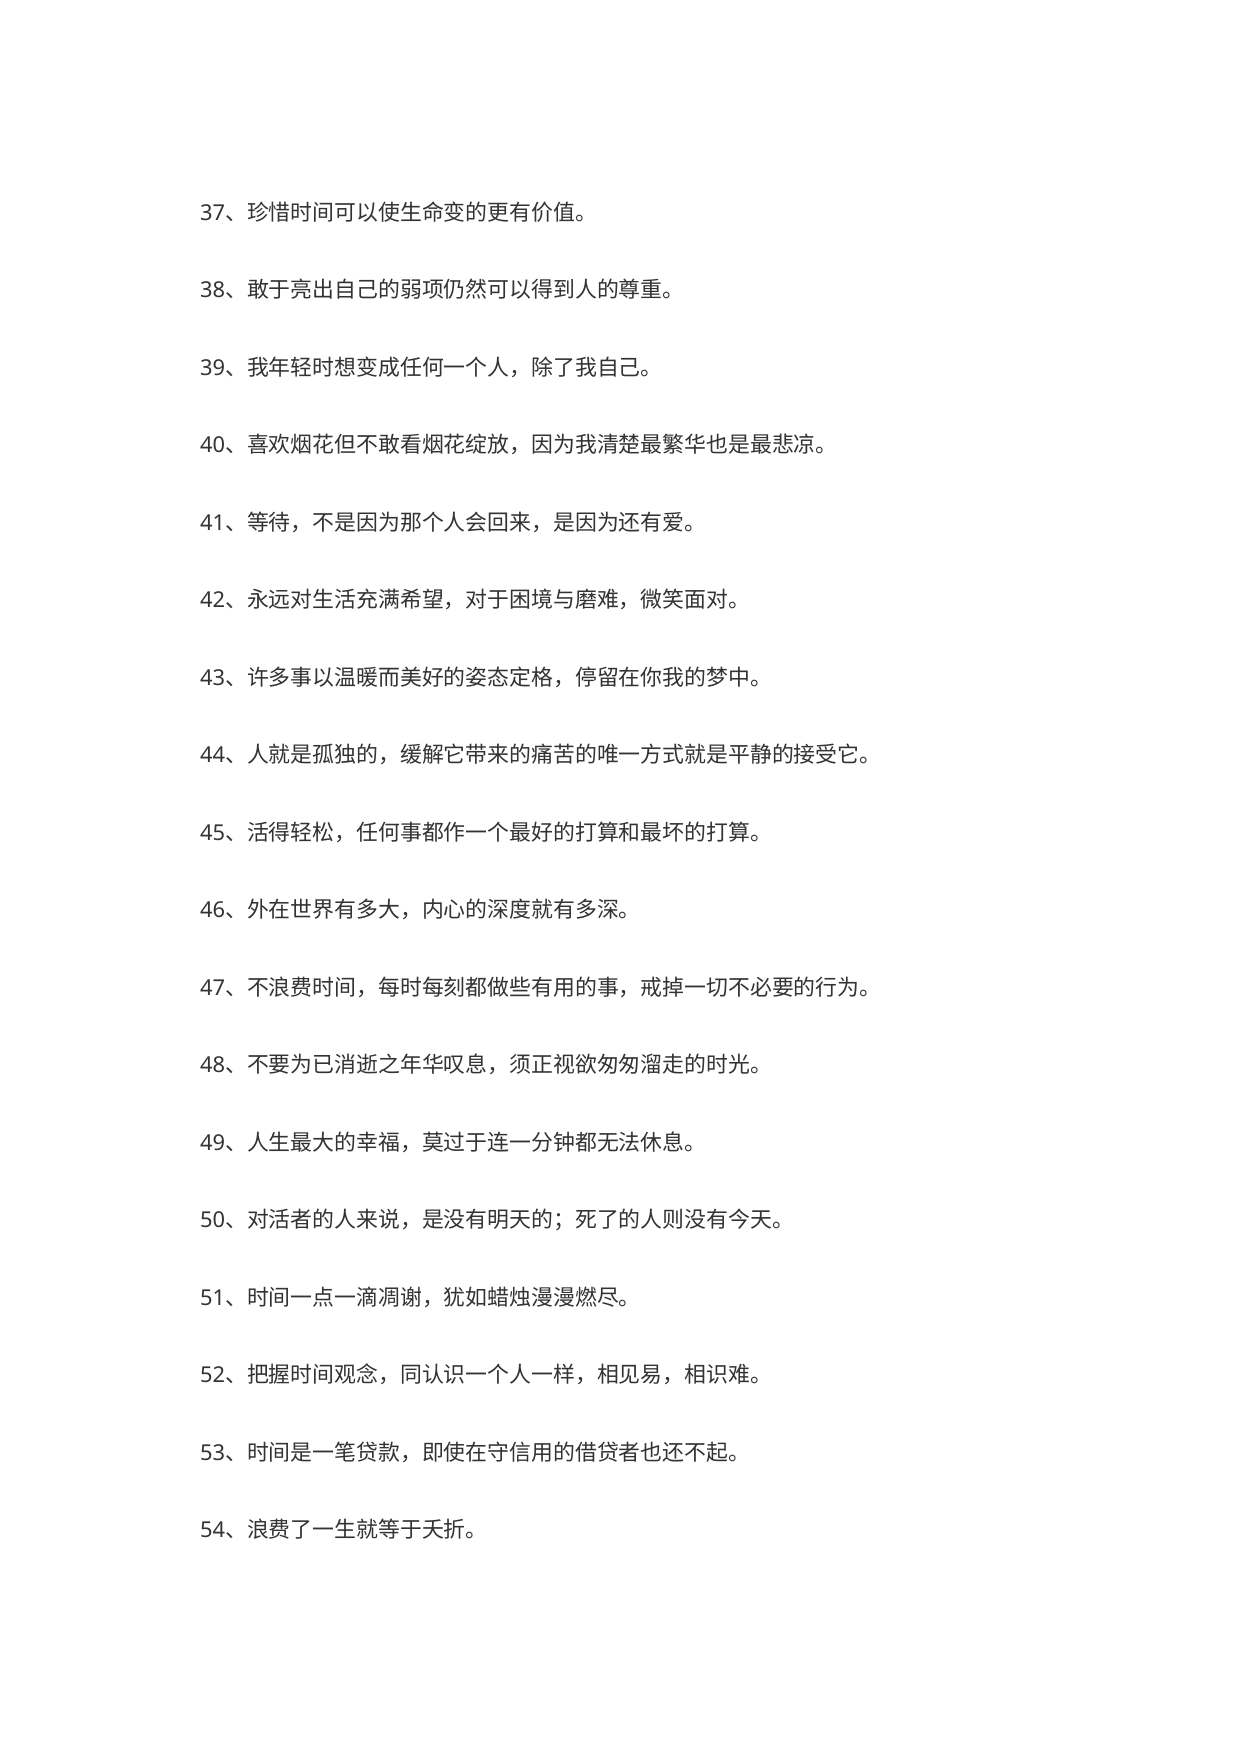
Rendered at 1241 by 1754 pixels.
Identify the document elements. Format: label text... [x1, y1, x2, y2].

text 48、不要为已消逝之年华叹息，须正视欲匆匆溜走的时光。 [200, 1014, 1040, 1079]
text 45、活得轻松，任何事都作一个最好的打算和最坏的打算。 [200, 782, 1040, 847]
text 47、不浪费时间，每时每刻都做些有用的事，戒掉一切不必要的行为。 [200, 937, 1040, 1002]
text 53、时间是一笔贷款，即使在守信用的借贷者也还不起。 [200, 1402, 1040, 1467]
text 39、我年轻时想变成任何一个人，除了我自己。 [200, 317, 1040, 382]
text 42、永远对生活充满希望，对于困境与磨难，微笑面对。 [200, 549, 1040, 614]
text 52、把握时间观念，同认识一个人一样，相见易，相识难。 [200, 1324, 1040, 1389]
text 50、对活者的人来说，是没有明天的；死了的人则没有今天。 [200, 1169, 1040, 1234]
text 43、许多事以温暖而美好的姿态定格，停留在你我的梦中。 [200, 627, 1040, 692]
text 41、等待，不是因为那个人会回来，是因为还有爱。 [200, 472, 1040, 537]
text 49、人生最大的幸福，莫过于连一分钟都无法休息。 [200, 1092, 1040, 1157]
text 37、珍惜时间可以使生命变的更有价值。 [200, 162, 1040, 227]
text 40、喜欢烟花但不敢看烟花绽放，因为我清楚最繁华也是最悲凉。 [200, 394, 1040, 459]
text 38、敢于亮出自己的弱项仍然可以得到人的尊重。 [200, 239, 1040, 304]
text 51、时间一点一滴凋谢，犹如蜡烛漫漫燃尽。 [200, 1247, 1040, 1312]
text 44、人就是孤独的，缓解它带来的痛苦的唯一方式就是平静的接受它。 [200, 704, 1040, 769]
text 54、浪费了一生就等于夭折。 [200, 1479, 1040, 1544]
text 46、外在世界有多大，内心的深度就有多深。 [200, 859, 1040, 924]
